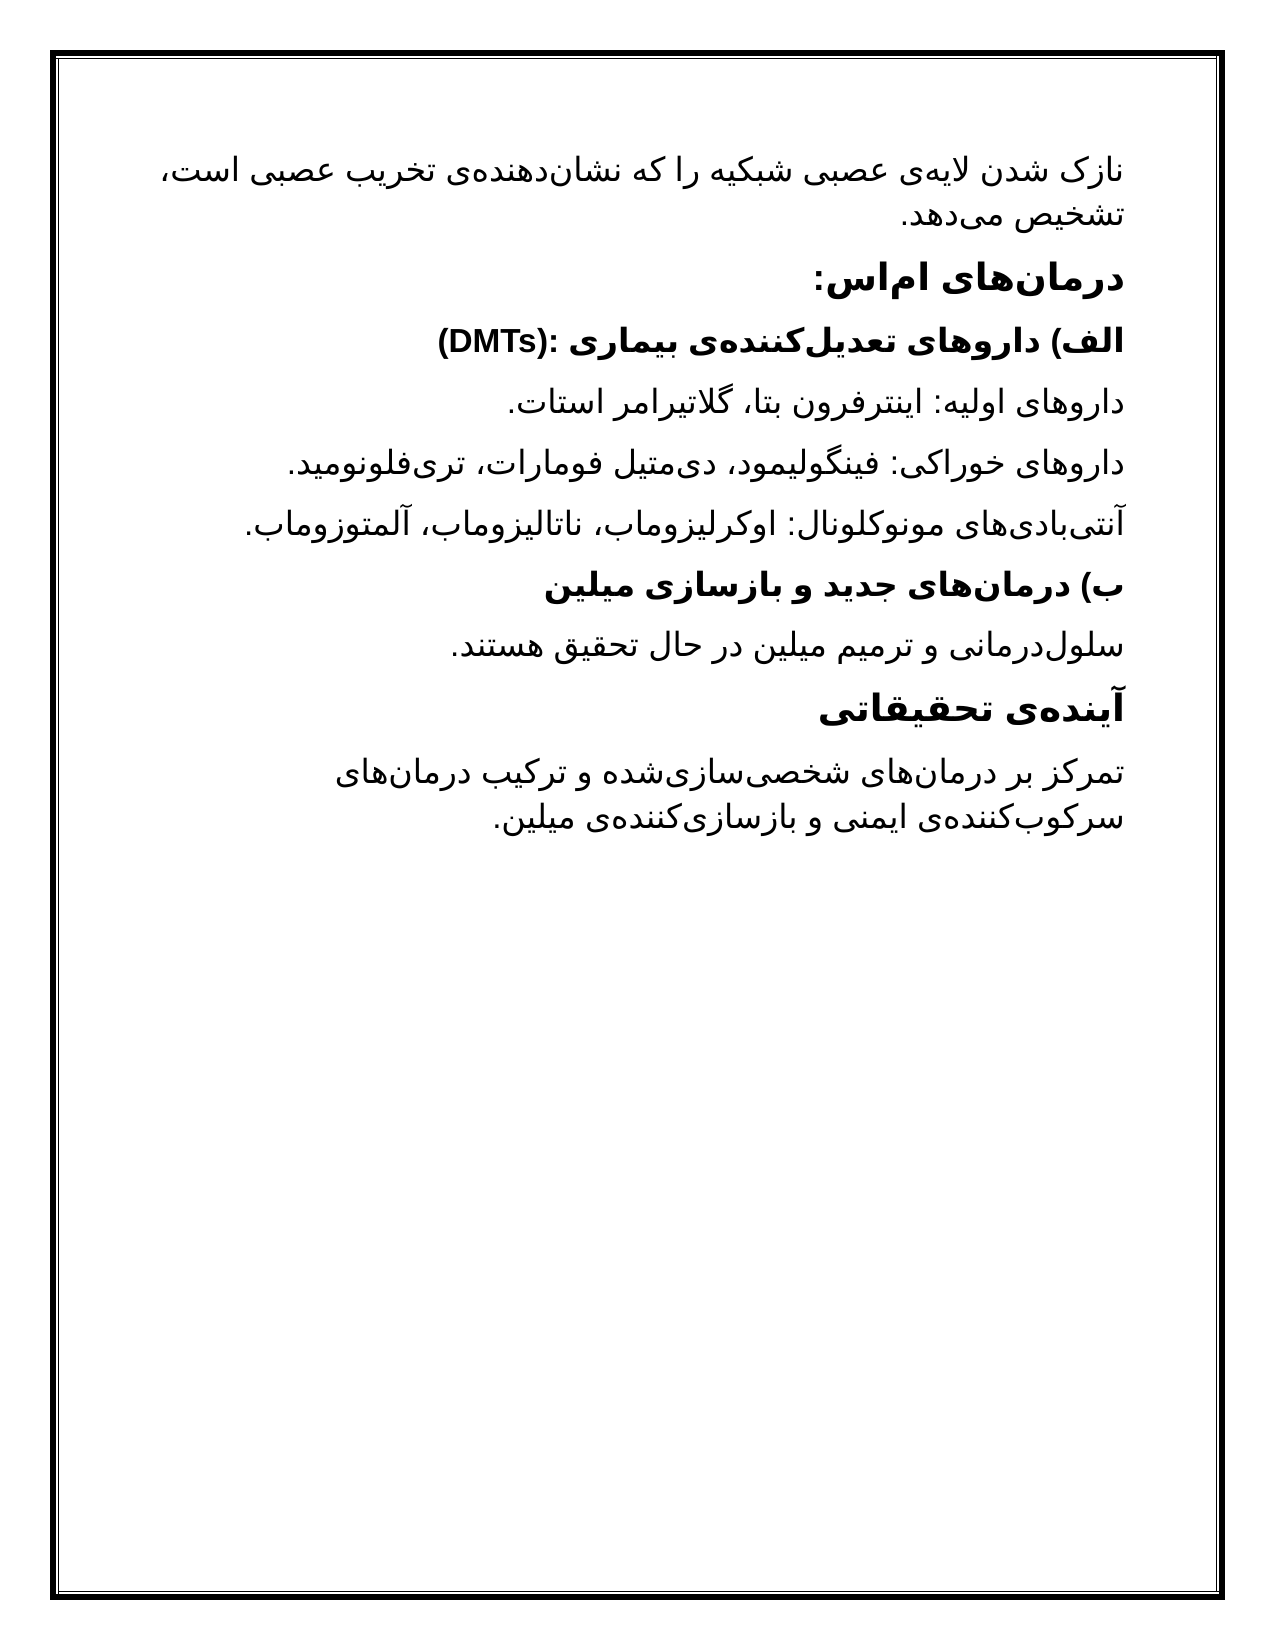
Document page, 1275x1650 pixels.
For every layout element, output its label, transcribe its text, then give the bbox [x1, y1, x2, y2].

text نازک شدن لایه‌ی عصبی شبکیه را که نشان‌دهنده‌ی تخریب عصبی است، تشخیص می‌دهد. [150, 150, 1125, 233]
text داروهای اولیه: اینترفرون بتا، گلاتیرامر استات. [150, 382, 1125, 421]
text آنتی‌بادی‌های مونوکلونال: اوکرلیزوماب، ناتالیزوماب، آلمتوزوماب. [150, 504, 1125, 542]
text ب) درمان‌های جدید و بازسازی میلین [150, 564, 1125, 603]
text درمان‌های ام‌اس: [150, 255, 1125, 298]
text سلول‌درمانی و ترمیم میلین در حال تحقیق هستند. [150, 625, 1125, 664]
text آینده‌ی تحقیقاتی [150, 686, 1125, 729]
text تمرکز بر درمان‌های شخصی‌سازی‌شده و ترکیب درمان‌های سرکوب‌کننده‌ی ایمنی و بازسازی‌کننده‌ی میلین. [150, 752, 1125, 835]
text الف) داروهای تعدیل‌کننده‌ی بیماری :(DMTs) [150, 321, 1125, 360]
text داروهای خوراکی: فینگولیمود، دی‌متیل فومارات، تری‌فلونومید. [150, 443, 1125, 481]
